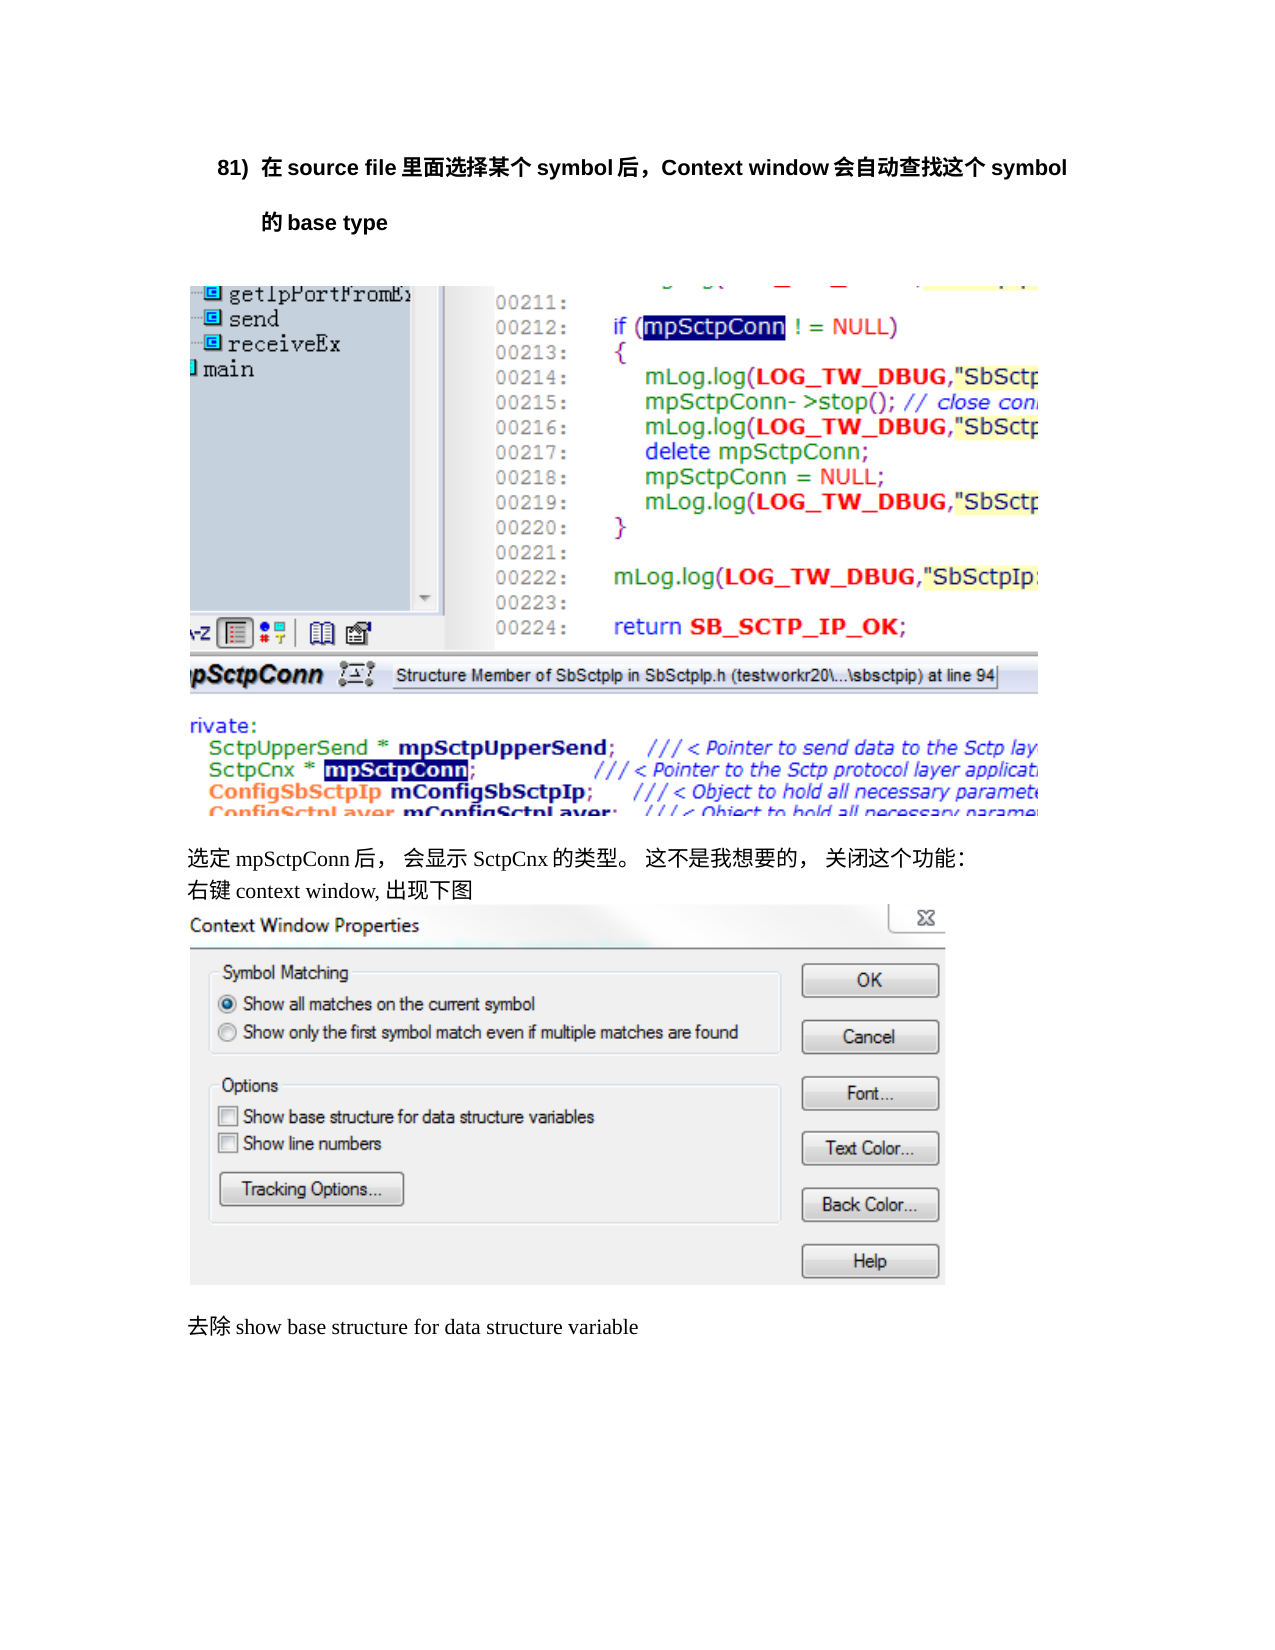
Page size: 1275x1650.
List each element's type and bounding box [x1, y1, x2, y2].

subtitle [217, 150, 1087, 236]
picture [190, 904, 946, 1285]
picture [190, 286, 1038, 816]
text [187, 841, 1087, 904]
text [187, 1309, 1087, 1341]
